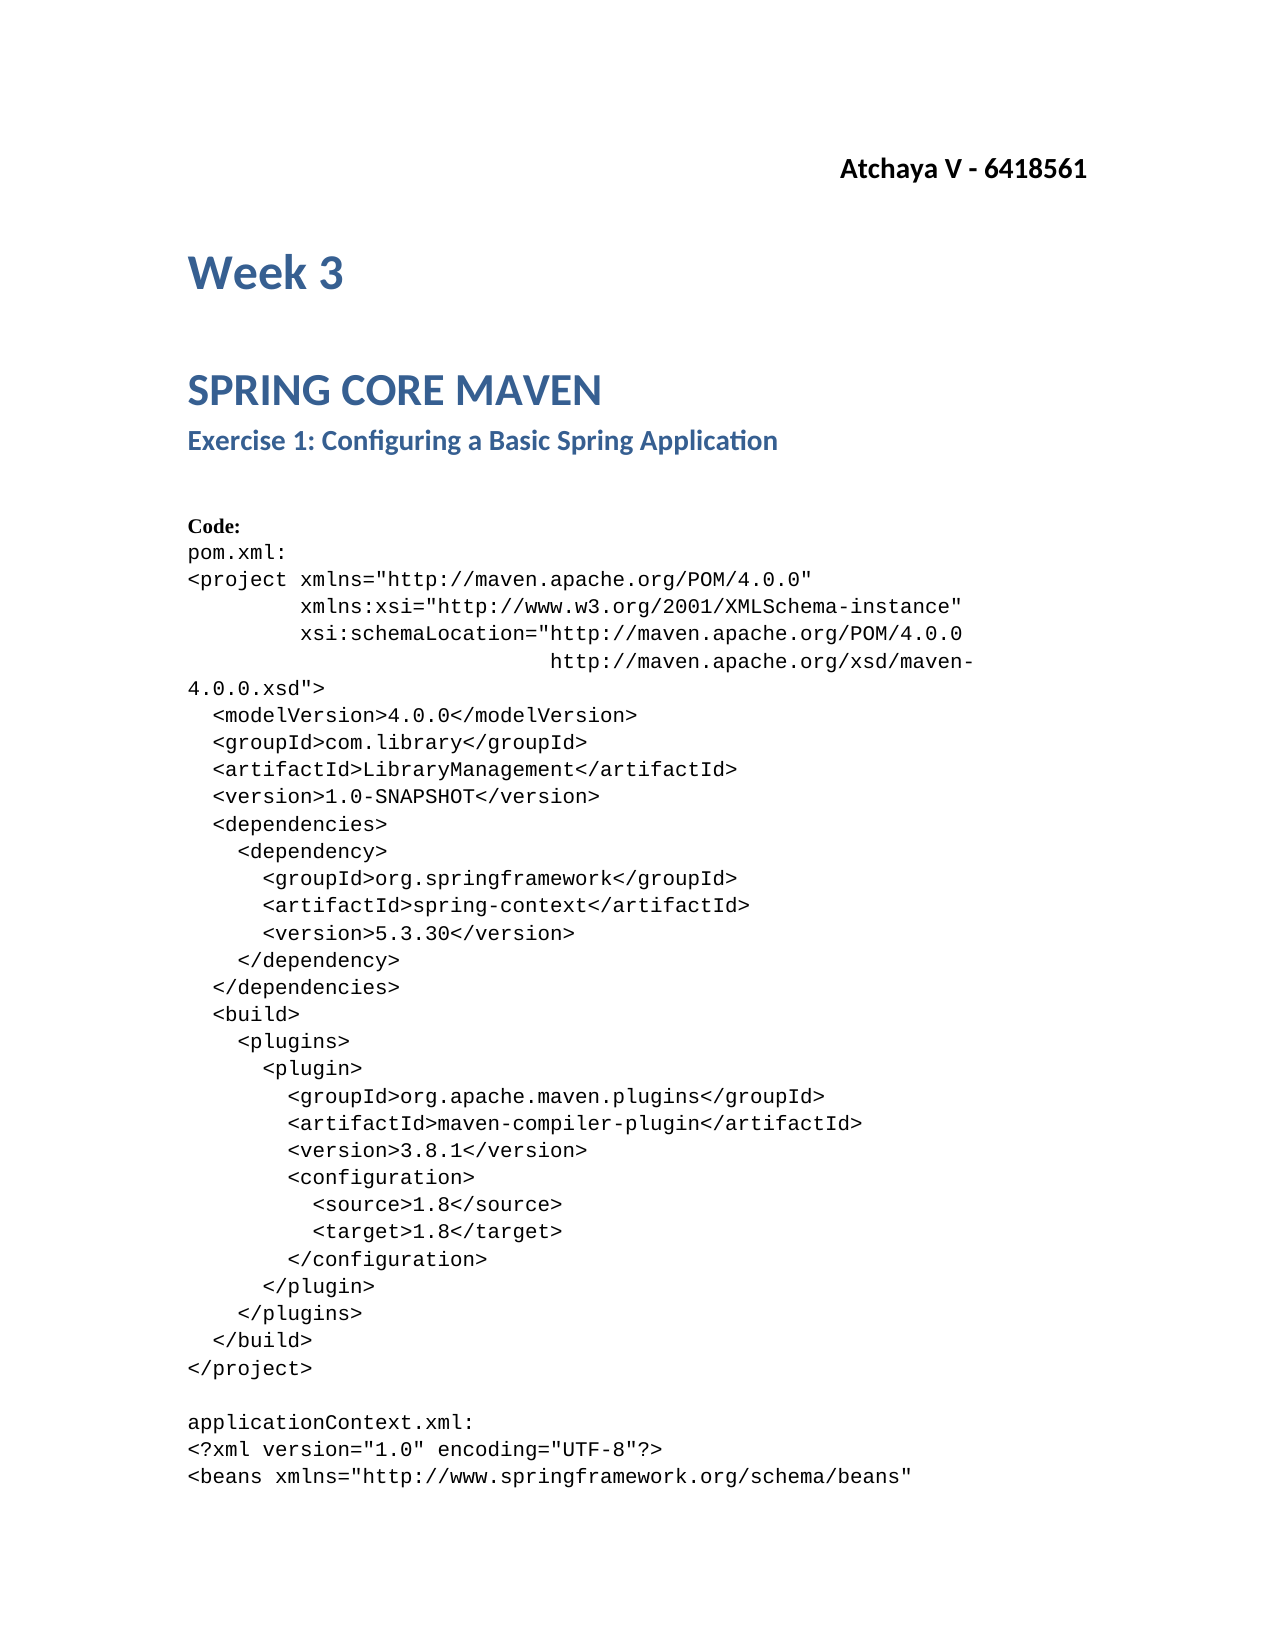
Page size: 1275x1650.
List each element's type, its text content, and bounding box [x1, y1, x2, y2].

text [187, 514, 1087, 1490]
subtitle Week 3 [187, 241, 1087, 302]
text Atchaya V - 6418561 [187, 150, 1087, 186]
subtitle SPRING CORE MAVEN Exercise 1: Configuring a Basic Spring Application [187, 361, 1087, 458]
